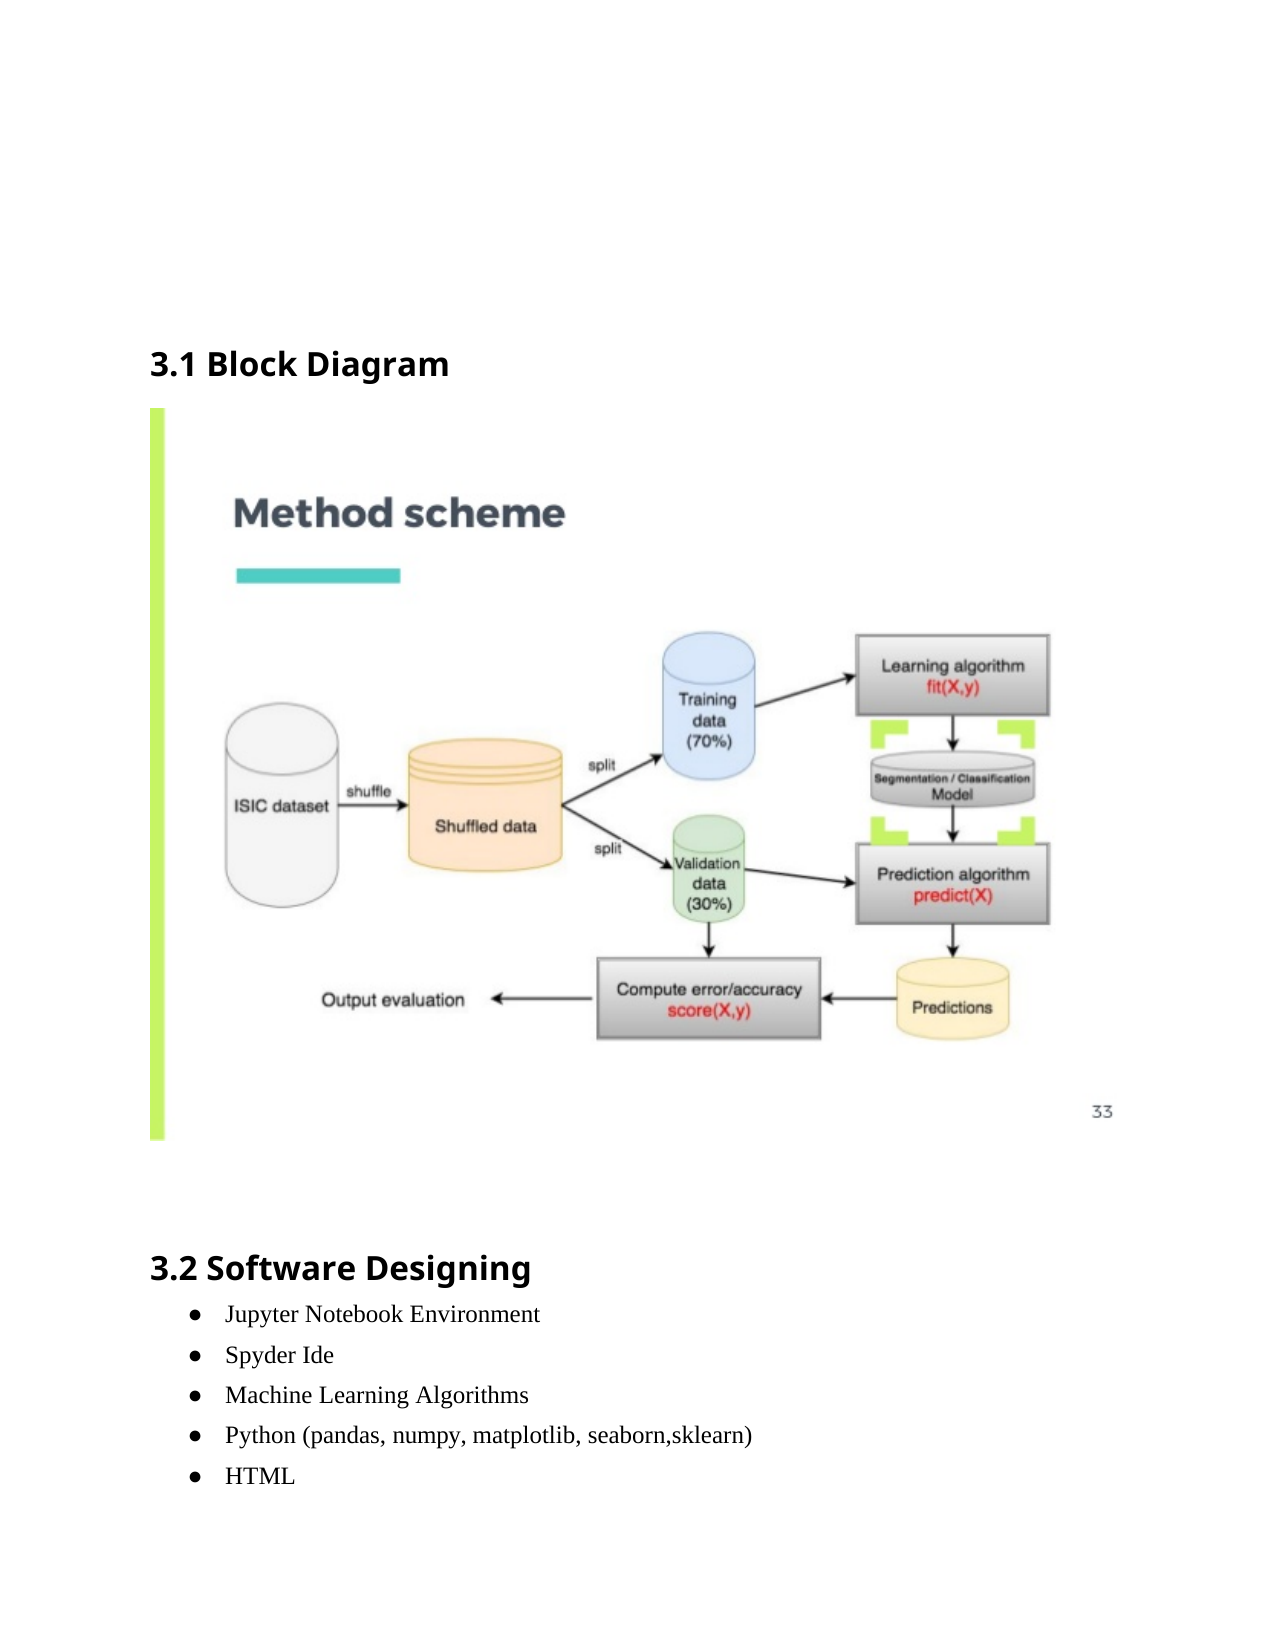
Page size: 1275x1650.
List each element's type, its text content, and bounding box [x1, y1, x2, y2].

text 3.1 Block Diagram [150, 341, 1125, 386]
list Python (pandas, numpy, matplotlib, seaborn,sklearn) [187, 1421, 1125, 1449]
text 3.2 Software Designing [150, 1245, 1125, 1290]
list Machine Learning Algorithms [187, 1380, 1125, 1409]
list Spyder Ide [187, 1340, 1125, 1368]
list Jupyter Notebook Environment [187, 1299, 1125, 1328]
list HTML [187, 1461, 1125, 1490]
picture [150, 408, 1125, 1141]
